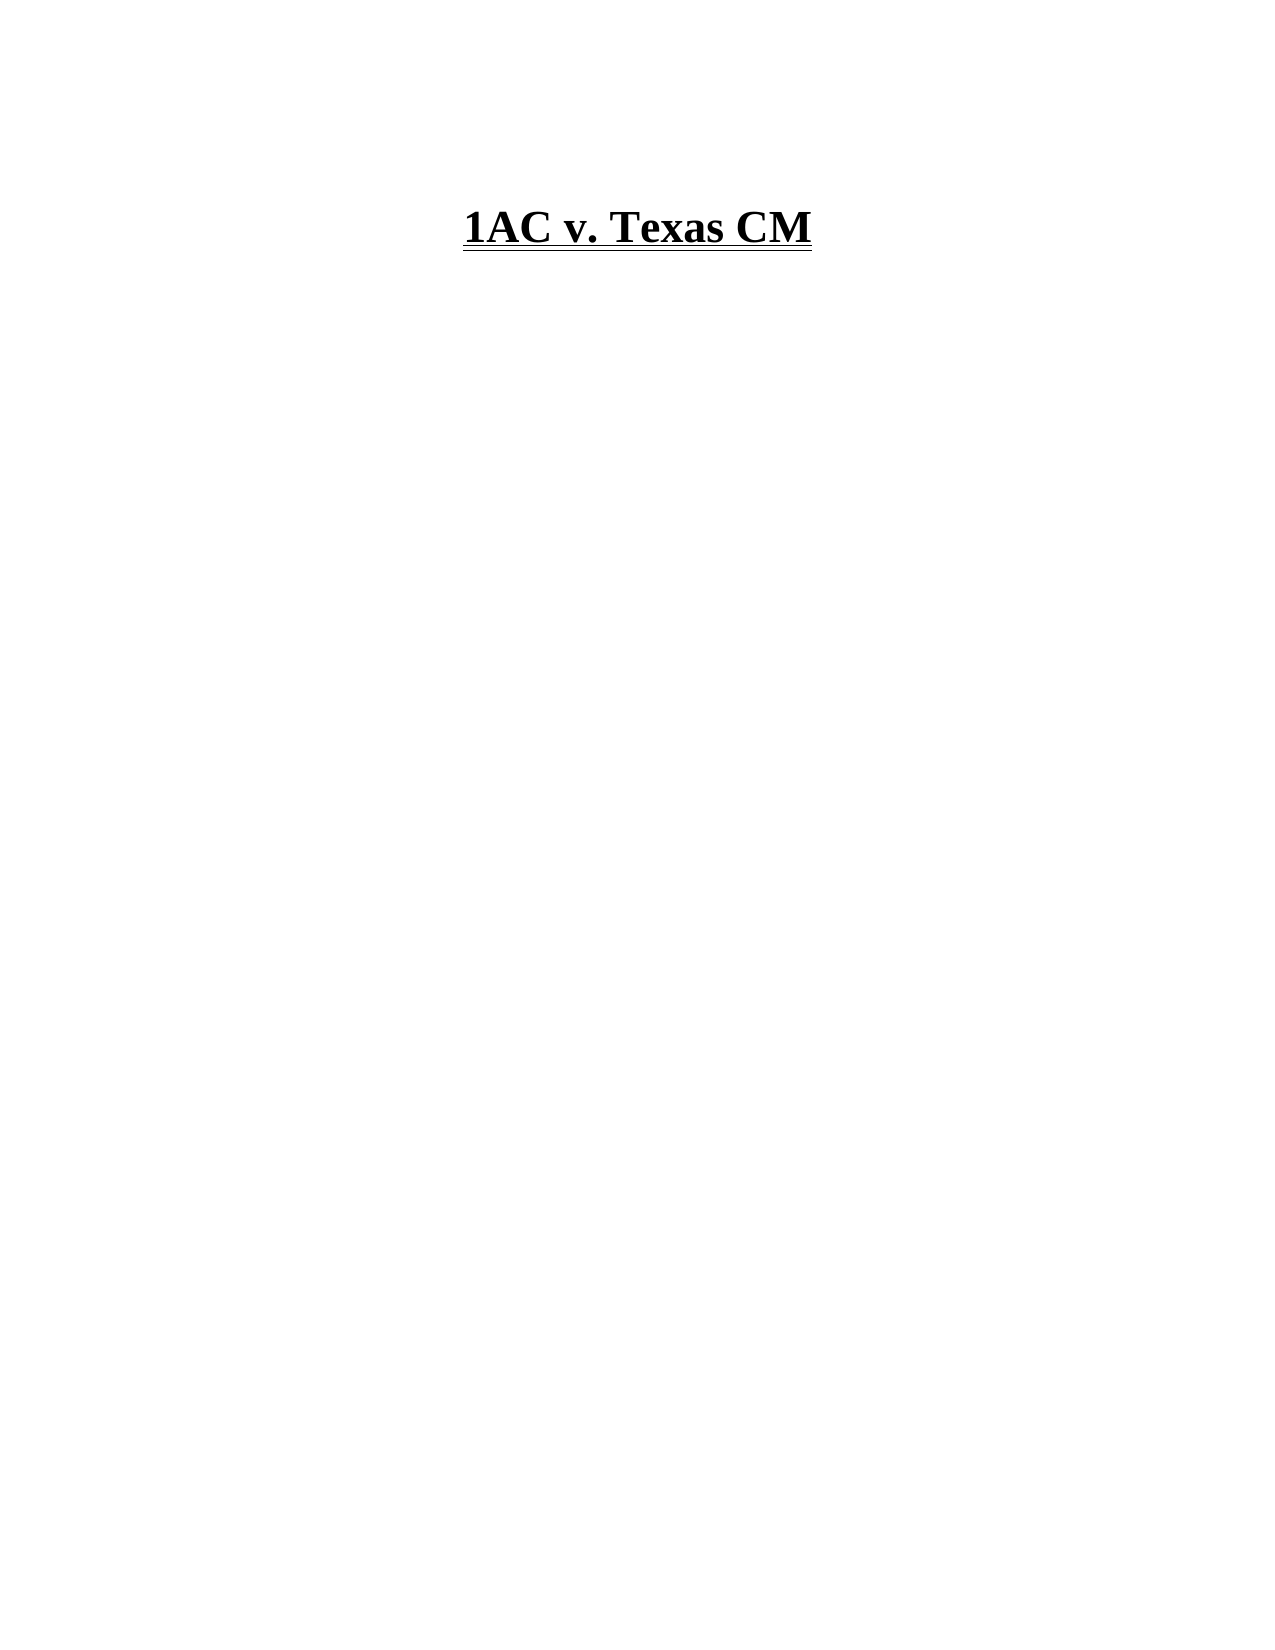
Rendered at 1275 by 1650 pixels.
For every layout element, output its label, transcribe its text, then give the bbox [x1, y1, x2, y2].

subtitle 1AC v. Texas CM [150, 200, 1125, 253]
